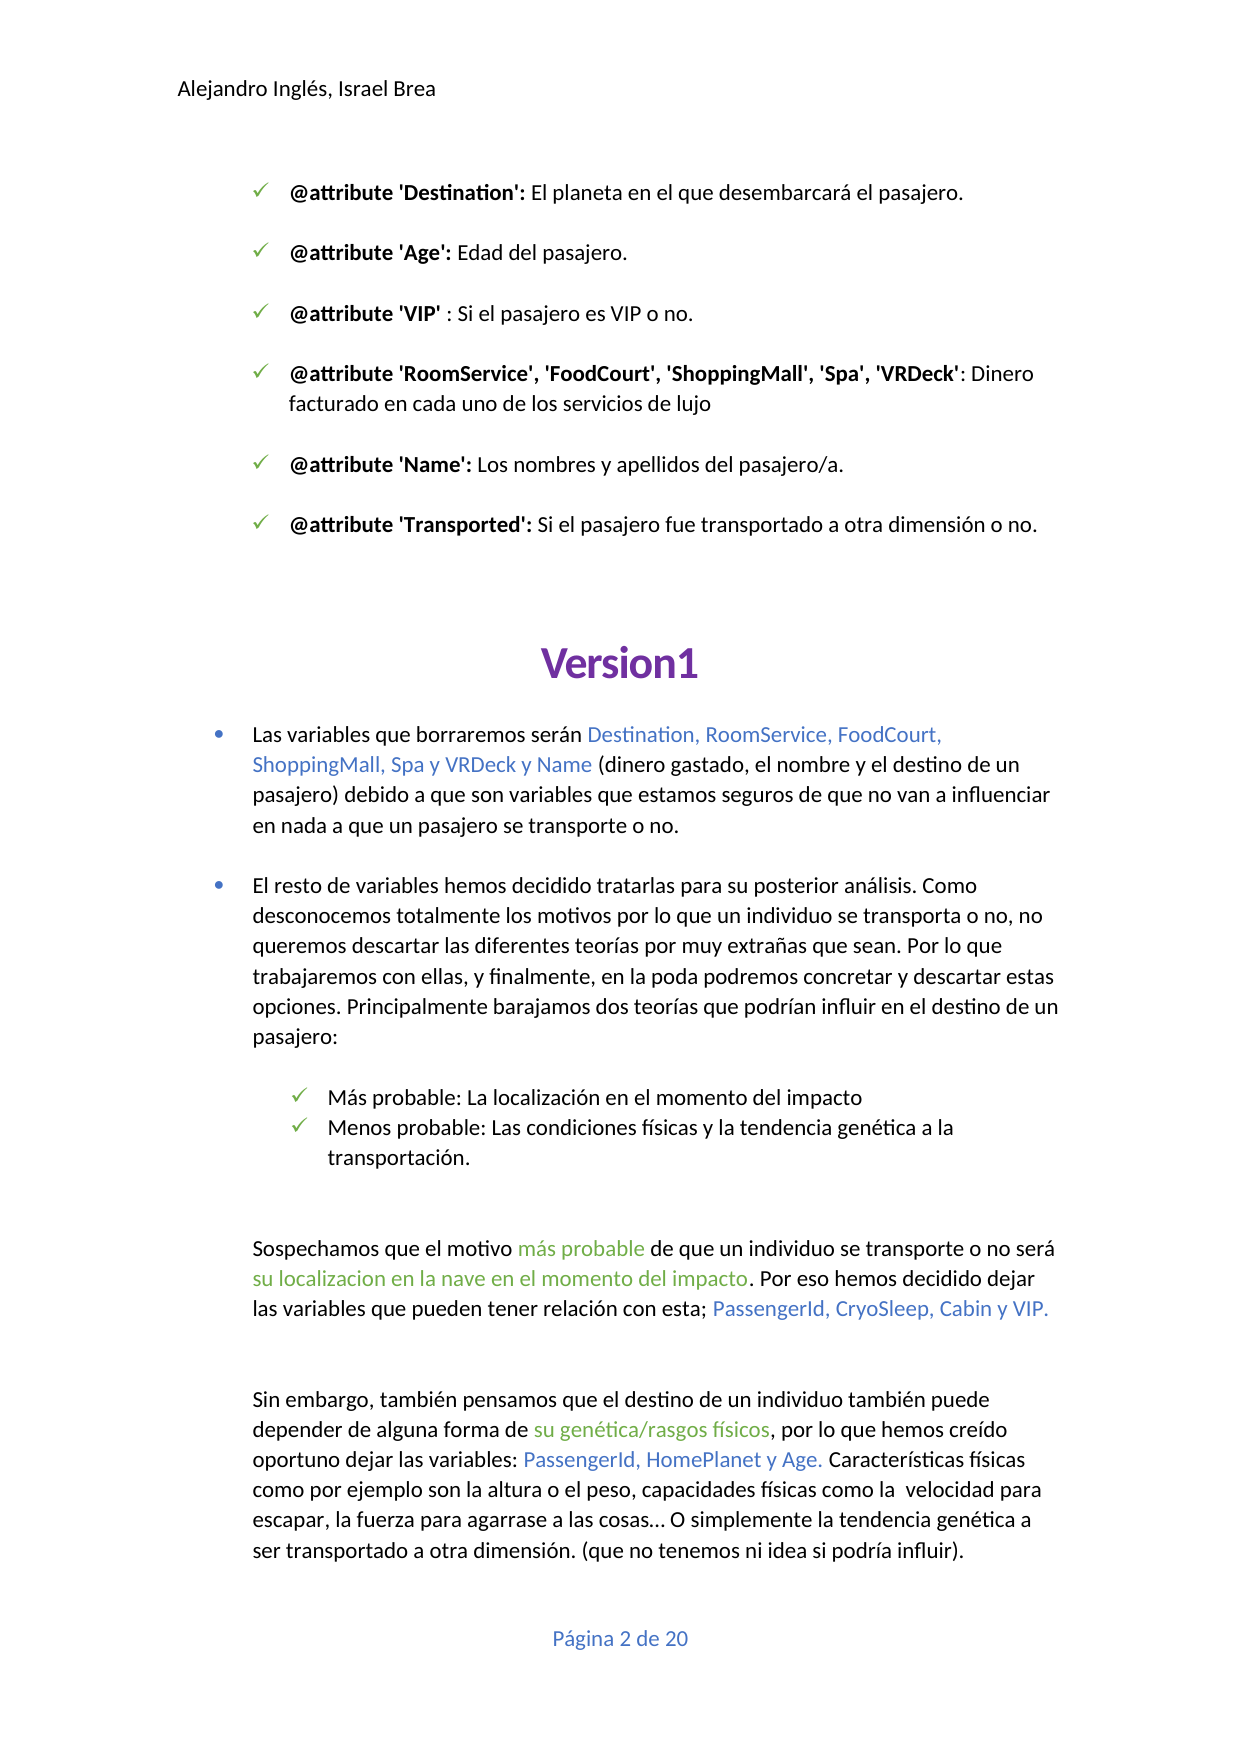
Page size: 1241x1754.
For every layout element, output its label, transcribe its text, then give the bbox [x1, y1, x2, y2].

list Menos probable: Las condiciones físicas y la tendencia genética a la transportación. [290, 1113, 1063, 1171]
list Sin embargo, también pensamos que el destino de un individuo también puede depender de alguna forma de su genética/rasgos físicos, por lo que hemos creído oportuno dejar las variables: PassengerId, HomePlanet y Age. Características físicas como por ejemplo son la altura o el peso, capacidades físicas como la velocidad para escapar, la fuerza para agarrase a las cosas… O simplemente la tendencia genética a ser transportado a otra dimensión. (que no tenemos ni idea si podría influir). [252, 1385, 1063, 1564]
list Las variables que borraremos serán Destination, RoomService, FoodCourt, ShoppingMall, Spa y VRDeck y Name (dinero gastado, el nombre y el destino de un pasajero) debido a que son variables que estamos seguros de que no van a influenciar en nada a que un pasajero se transporte o no. [215, 720, 1063, 839]
list @attribute 'Destination': El planeta en el que desembarcará el pasajero. [251, 178, 1063, 206]
list @attribute 'Age': Edad del pasajero. [251, 238, 1063, 266]
list @attribute 'Transported': Si el pasajero fue transportado a otra dimensión o no. [251, 510, 1063, 538]
list Más probable: La localización en el momento del impacto [290, 1083, 1063, 1111]
list @attribute 'VIP' : Si el pasajero es VIP o no. [251, 299, 1063, 327]
list Sospechamos que el motivo más probable de que un individuo se transporte o no será su localizacion en la nave en el momento del impacto. Por eso hemos decidido dejar las variables que pueden tener relación con esta; PassengerId, CryoSleep, Cabin y VIP. [252, 1234, 1063, 1322]
title Version1 [177, 634, 1063, 690]
list @attribute 'RoomService', 'FoodCourt', 'ShoppingMall', 'Spa', 'VRDeck': Dinero facturado en cada uno de los servicios de lujo [251, 359, 1063, 417]
list @attribute 'Name': Los nombres y apellidos del pasajero/a. [251, 450, 1063, 478]
list El resto de variables hemos decidido tratarlas para su posterior análisis. Como desconocemos totalmente los motivos por lo que un individuo se transporta o no, no queremos descartar las diferentes teorías por muy extrañas que sean. Por lo que trabajaremos con ellas, y finalmente, en la poda podremos concretar y descartar estas opciones. Principalmente barajamos dos teorías que podrían influir en el destino de un pasajero: [215, 871, 1063, 1050]
